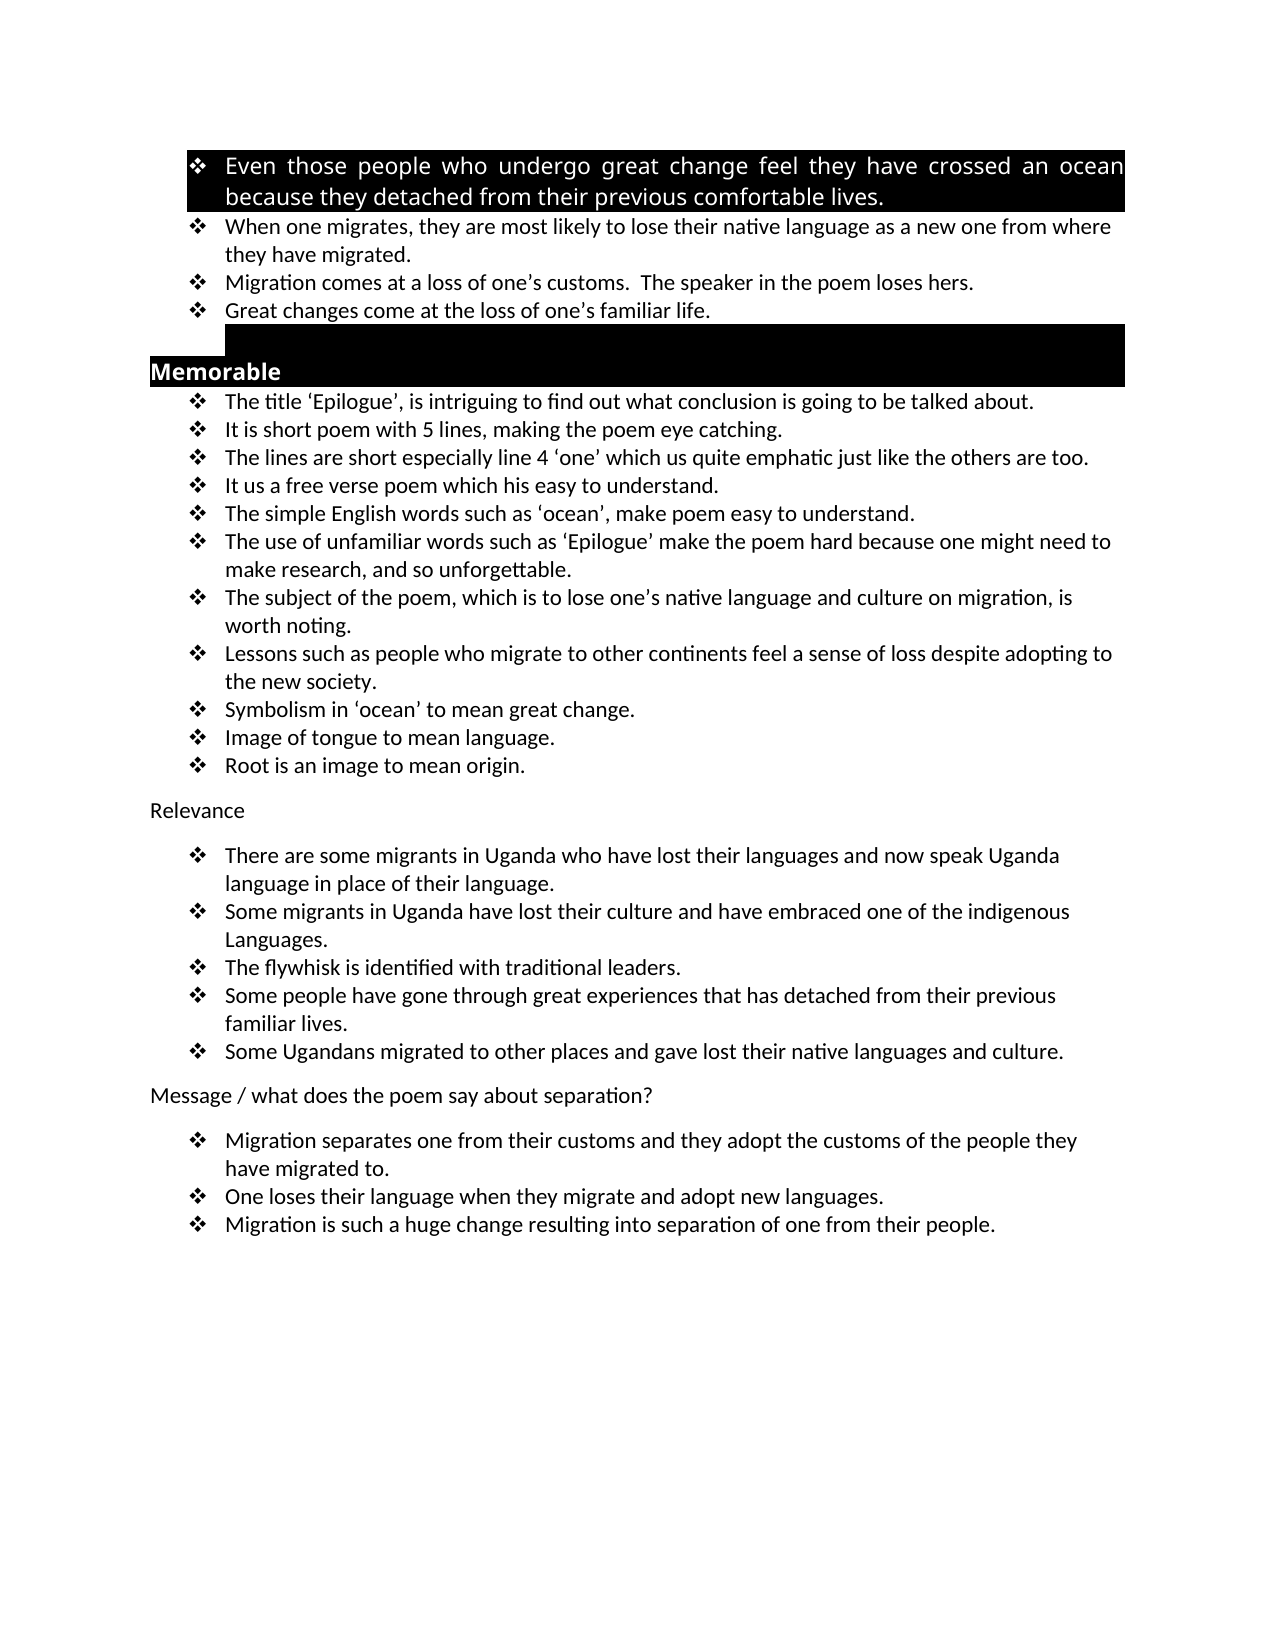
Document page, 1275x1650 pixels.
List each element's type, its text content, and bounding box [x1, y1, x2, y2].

list Root is an image to mean origin. [187, 751, 1125, 779]
list Image of tongue to mean language. [187, 723, 1125, 751]
list It is short poem with 5 lines, making the poem eye catching. [187, 415, 1125, 443]
list Some migrants in Uganda have lost their culture and have embraced one of the indigenous Languages. [187, 897, 1125, 953]
list The subject of the poem, which is to lose one’s native language and culture on migration, is worth noting. [187, 583, 1125, 639]
list Lessons such as people who migrate to other continents feel a sense of loss despite adopting to the new society. [187, 639, 1125, 695]
list There are some migrants in Uganda who have lost their languages and now speak Uganda language in place of their language. [187, 841, 1125, 897]
text Relevance [150, 796, 1125, 824]
list It us a free verse poem which his easy to understand. [187, 471, 1125, 499]
list Migration separates one from their customs and they adopt the customs of the people they have migrated to. [187, 1126, 1125, 1182]
list Great changes come at the loss of one’s familiar life. [187, 297, 1125, 324]
list The simple English words such as ‘ocean’, make poem easy to understand. [187, 499, 1125, 527]
list The flywhisk is identified with traditional leaders. [187, 953, 1125, 981]
list The lines are short especially line 4 ‘one’ which us quite emphatic just like the others are too. [187, 443, 1125, 471]
list Symbolism in ‘ocean’ to mean great change. [187, 695, 1125, 723]
list Migration comes at a loss of one’s customs. The speaker in the poem loses hers. [187, 268, 1125, 297]
list Migration is such a huge change resulting into separation of one from their people. [187, 1210, 1125, 1238]
list Some people have gone through great experiences that has detached from their previous familiar lives. [187, 981, 1125, 1037]
list Even those people who undergo great change feel they have crossed an ocean because they detached from their previous comfortable lives. [187, 150, 1125, 212]
list Some Ugandans migrated to other places and gave lost their native languages and culture. [187, 1037, 1125, 1065]
list The use of unfamiliar words such as ‘Epilogue’ make the poem hard because one might need to make research, and so unforgettable. [187, 527, 1125, 583]
list One loses their language when they migrate and adopt new languages. [187, 1182, 1125, 1210]
list When one migrates, they are most likely to lose their native language as a new one from where they have migrated. [187, 212, 1125, 268]
text Message / what does the poem say about separation? [150, 1082, 1125, 1109]
text Memorable [150, 356, 1125, 387]
list The title ‘Epilogue’, is intriguing to find out what conclusion is going to be talked about. [187, 387, 1125, 415]
